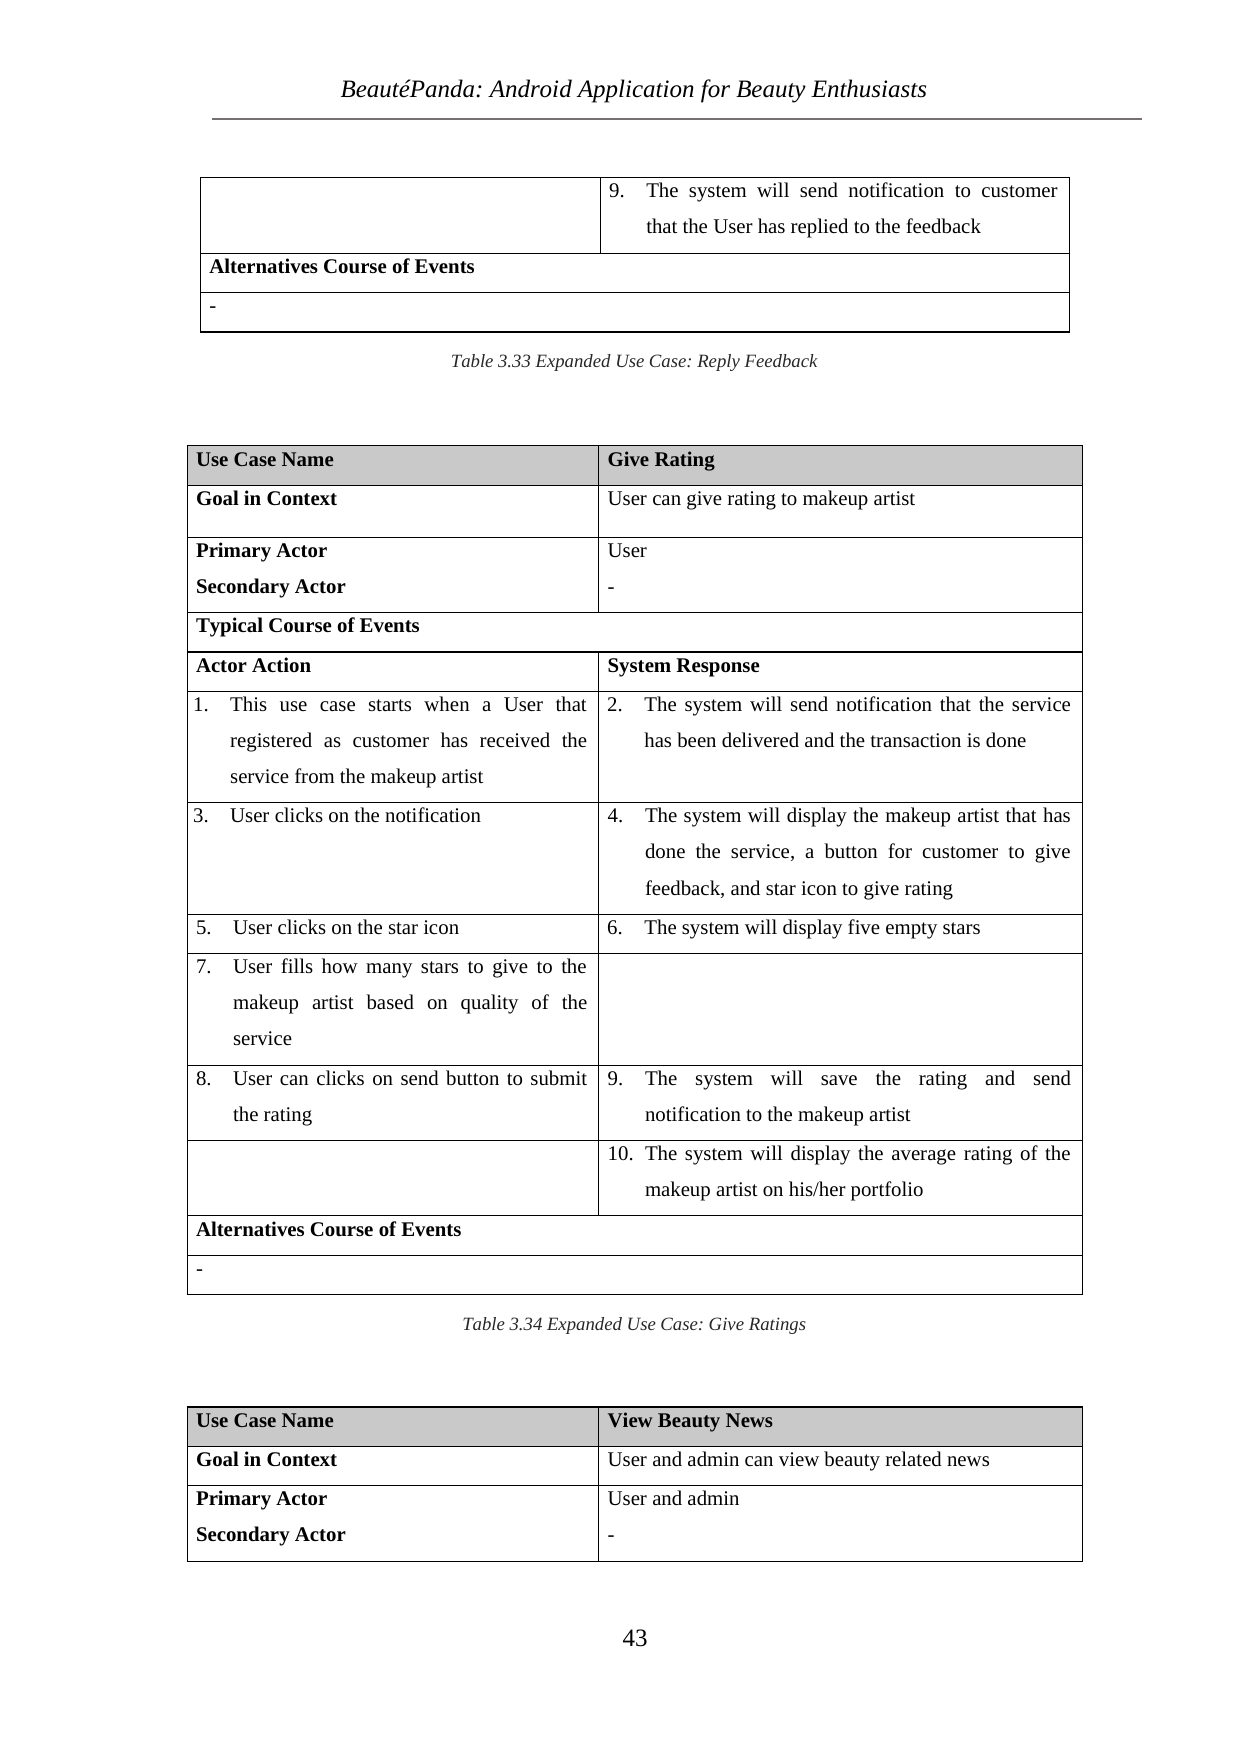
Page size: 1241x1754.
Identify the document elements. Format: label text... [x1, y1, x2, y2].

table_cell The system will display the makeup artist that has done the service, a button for customer to give feedback, and star icon to give rating [599, 803, 1082, 914]
table_cell Alternatives Course of Events [188, 1216, 1082, 1255]
table_cell [599, 954, 1082, 1064]
table_header Use Case Name [188, 446, 598, 485]
table_cell Actor Action [188, 653, 598, 691]
table_cell The system will send notification that the service has been delivered and the transaction is done [599, 692, 1082, 802]
table_cell - [201, 293, 1069, 331]
table_cell - [188, 1256, 1082, 1294]
table_cell The system will display the average rating of the makeup artist on his/her portfolio [599, 1141, 1082, 1215]
table_header Give Rating [599, 446, 1082, 485]
table_cell Typical Course of Events [188, 613, 1082, 651]
table_cell User and admin can view beauty related news [599, 1447, 1082, 1485]
table_cell Primary Actor Secondary Actor [188, 538, 598, 612]
table_cell Goal in Context [188, 486, 598, 537]
table_cell [201, 178, 600, 253]
table_cell Goal in Context [188, 1447, 598, 1485]
table_cell The system will save the rating and send notification to the makeup artist [599, 1066, 1082, 1140]
table_cell This use case starts when a User that registered as customer has received the service from the makeup artist [188, 692, 598, 802]
table_cell The system will display five empty stars [599, 915, 1082, 953]
table_cell User fills how many stars to give to the makeup artist based on quality of the service [188, 954, 598, 1064]
table_cell Primary Actor Secondary Actor [188, 1486, 598, 1561]
table_cell User and admin - [599, 1486, 1082, 1561]
table_cell User clicks on the star icon [188, 915, 598, 953]
text Table 3.34 Expanded Use Case: Give Ratings [207, 1313, 1063, 1335]
table_cell System Response [599, 653, 1082, 691]
table_header Use Case Name [188, 1408, 598, 1446]
table_cell The system will send notification to customer that the User has replied to the feedback [601, 178, 1069, 253]
table_header View Beauty News [599, 1408, 1082, 1446]
table_cell User can clicks on send button to submit the rating [188, 1066, 598, 1140]
text Table 3.33 Expanded Use Case: Reply Feedback [207, 350, 1063, 372]
table_cell [188, 1141, 598, 1215]
table_cell User clicks on the notification [188, 803, 598, 914]
table_cell User - [599, 538, 1082, 612]
table_cell User can give rating to makeup artist [599, 486, 1082, 537]
table_cell Alternatives Course of Events [201, 254, 1069, 292]
